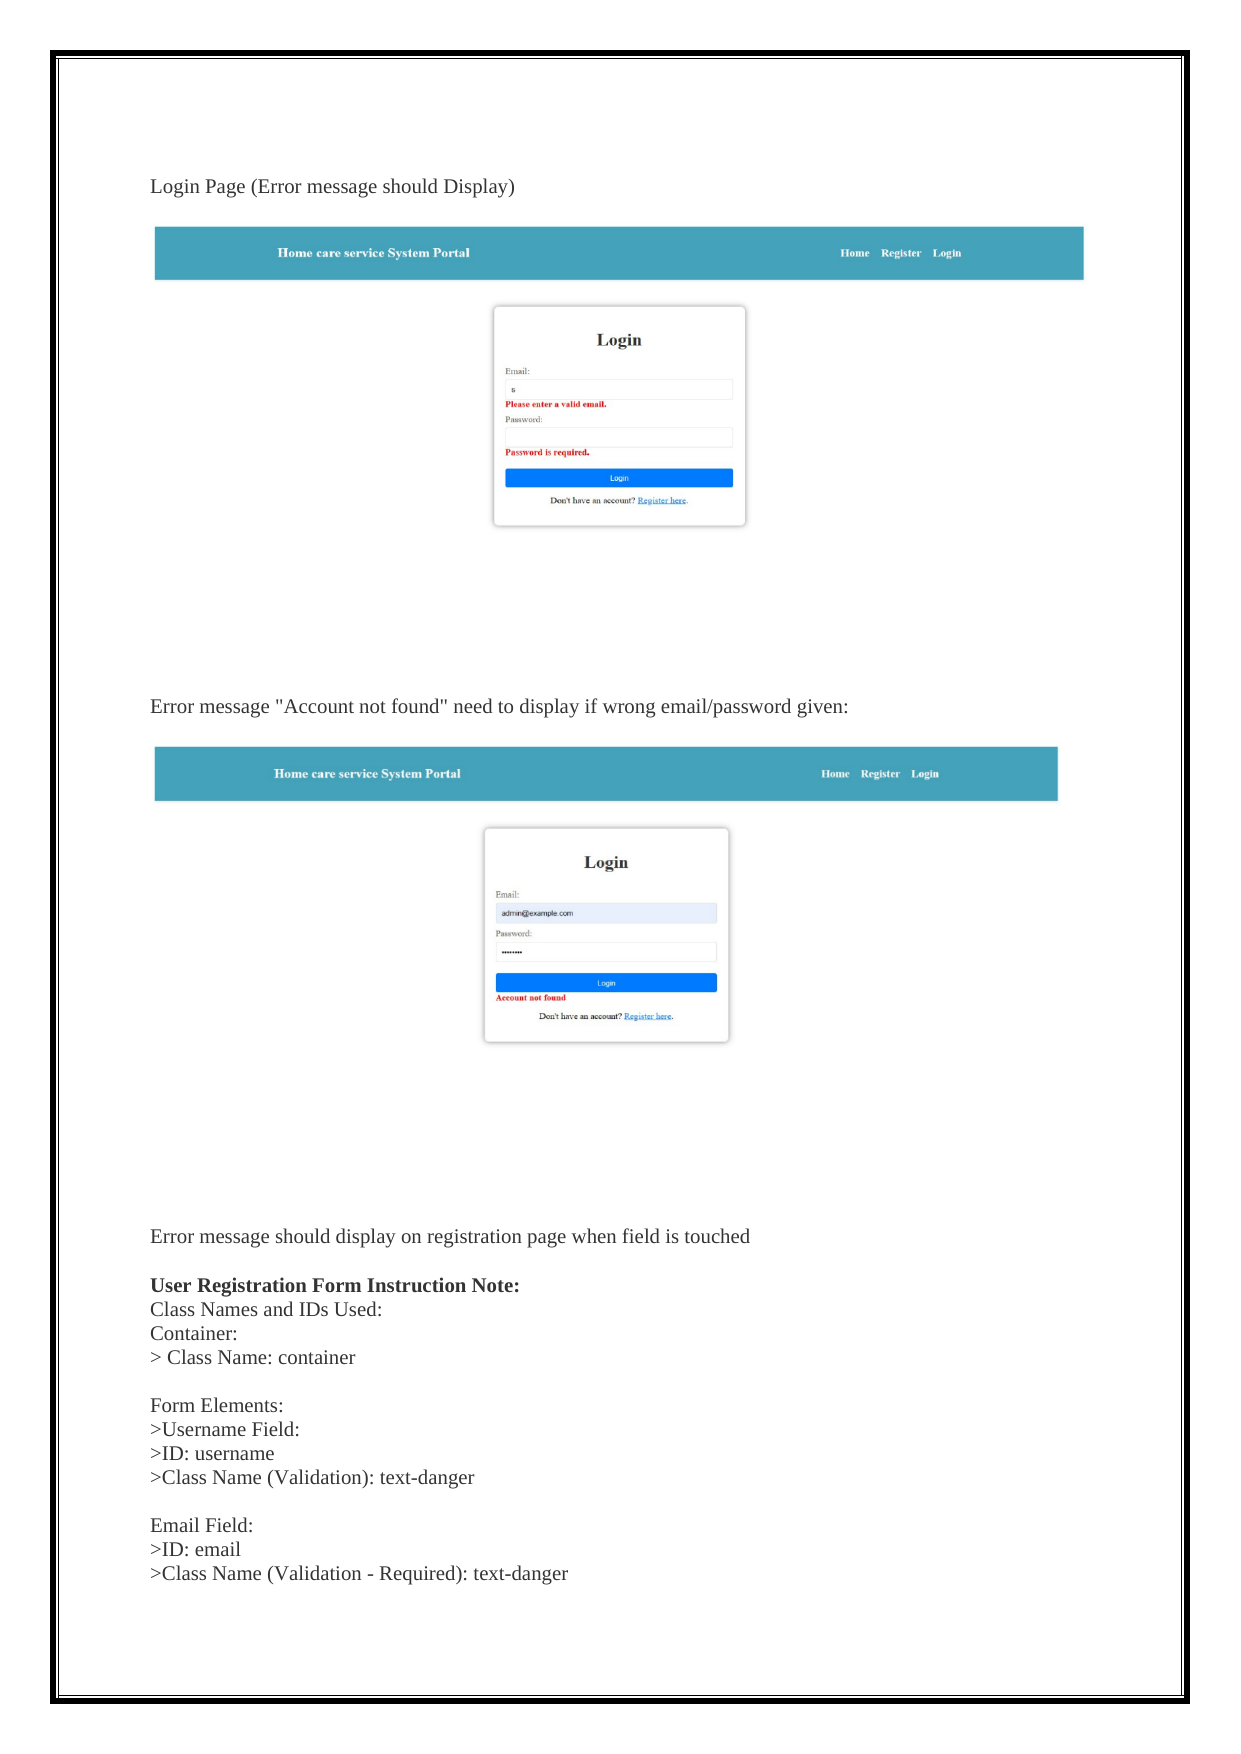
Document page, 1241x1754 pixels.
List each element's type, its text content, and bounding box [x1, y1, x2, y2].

text Form Elements: [150, 1393, 1090, 1417]
text > Class Name: container [150, 1345, 1090, 1369]
text User Registration Form Instruction Note: [150, 1273, 1090, 1297]
text Container: [150, 1321, 1090, 1345]
text Email Field: [150, 1513, 1090, 1537]
text >Class Name (Validation): text-danger [150, 1465, 1090, 1489]
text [150, 1561, 1090, 1585]
text Class Names and IDs Used: [150, 1297, 1090, 1321]
text Login Page (Error message should Display) [150, 174, 1090, 198]
text >ID: username [150, 1441, 1090, 1465]
text Error message "Account not found" need to display if wrong email/password given: [150, 694, 1090, 718]
picture [150, 222, 1088, 671]
text >Username Field: [150, 1417, 1090, 1441]
picture [150, 742, 1062, 1201]
text Error message should display on registration page when field is touched [150, 1224, 1090, 1248]
text >ID: email [150, 1537, 1090, 1561]
